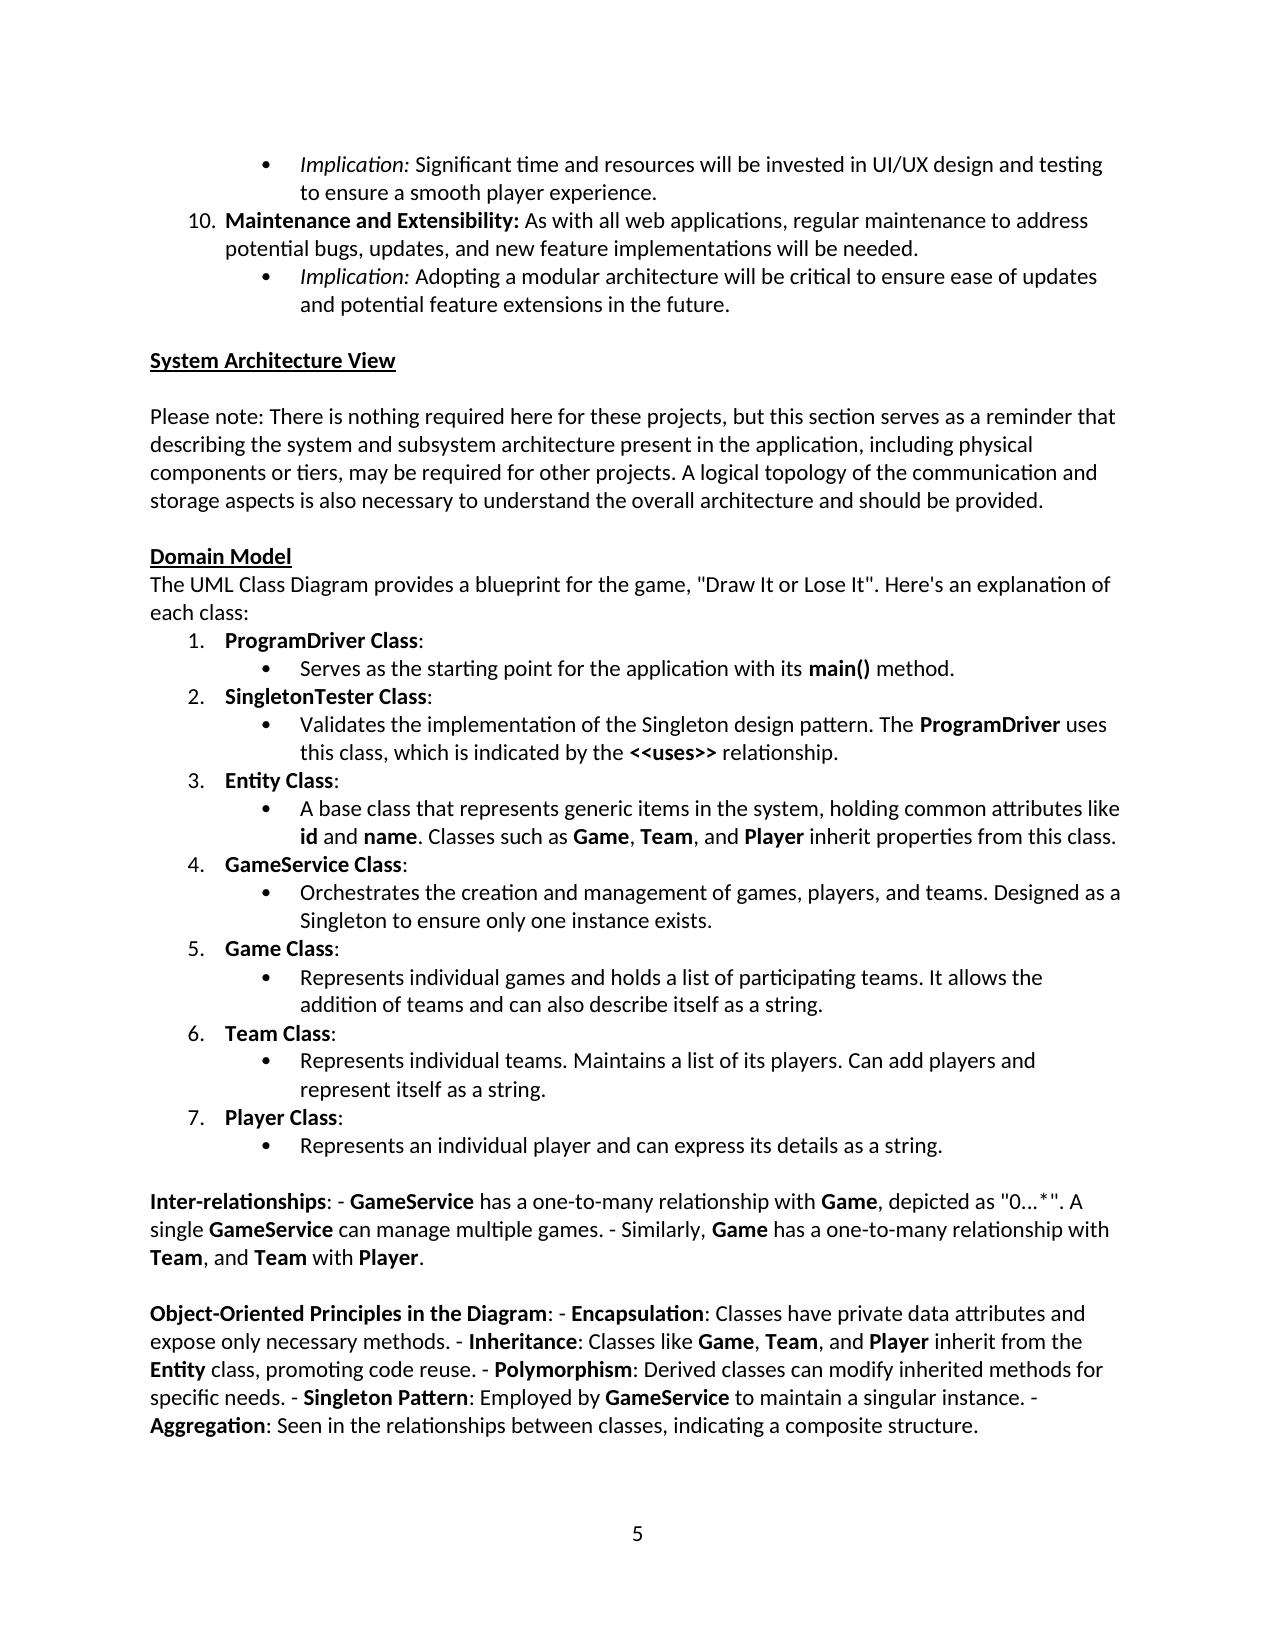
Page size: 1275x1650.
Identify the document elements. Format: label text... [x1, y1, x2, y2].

list Represents individual teams. Maintains a list of its players. Can add players and represent itself as a string. [262, 1047, 1125, 1103]
list Validates the implementation of the Singleton design pattern. The ProgramDriver uses this class, which is indicated by the <<uses>> relationship. [262, 710, 1125, 766]
subtitle Domain Model [150, 542, 1125, 570]
list ProgramDriver Class: [187, 626, 1125, 654]
list Orchestrates the creation and management of games, players, and teams. Designed as a Singleton to ensure only one instance exists. [262, 878, 1125, 934]
list Player Class: [187, 1103, 1125, 1131]
list Implication: Significant time and resources will be invested in UI/UX design and testing to ensure a smooth player experience. [262, 150, 1125, 206]
list Entity Class: [187, 766, 1125, 794]
list Team Class: [187, 1019, 1125, 1047]
list Game Class: [187, 934, 1125, 963]
list Serves as the starting point for the application with its main() method. [262, 654, 1125, 682]
list Represents individual games and holds a list of participating teams. It allows the addition of teams and can also describe itself as a string. [262, 963, 1125, 1019]
list SingletonTester Class: [187, 682, 1125, 710]
list Implication: Adopting a modular architecture will be critical to ensure ease of updates and potential feature extensions in the future. [262, 262, 1125, 318]
list Maintenance and Extensibility: As with all web applications, regular maintenance to address potential bugs, updates, and new feature implementations will be needed. [187, 206, 1125, 262]
list GameService Class: [187, 851, 1125, 878]
list A base class that represents generic items in the system, holding common attributes like id and name. Classes such as Game, Team, and Player inherit properties from this class. [262, 794, 1125, 851]
text Inter-relationships: - GameService has a one-to-many relationship with Game, depicted as "0...*". A single GameService can manage multiple games. - Similarly, Game has a one-to-many relationship with Team, and Team with Player. [150, 1187, 1125, 1271]
text Please note: There is nothing required here for these projects, but this section serves as a reminder that describing the system and subsystem architecture present in the application, including physical components or tiers, may be required for other projects. A logical topology of the communication and storage aspects is also necessary to understand the overall architecture and should be provided. [150, 402, 1125, 514]
text The UML Class Diagram provides a blueprint for the game, "Draw It or Lose It". Here's an explanation of each class: [150, 570, 1125, 626]
list Represents an individual player and can express its details as a string. [262, 1131, 1125, 1159]
subtitle System Architecture View [150, 346, 1125, 374]
text Object-Oriented Principles in the Diagram: - Encapsulation: Classes have private data attributes and expose only necessary methods. - Inheritance: Classes like Game, Team, and Player inherit from the Entity class, promoting code reuse. - Polymorphism: Derived classes can modify inherited methods for specific needs. - Singleton Pattern: Employed by GameService to maintain a singular instance. - Aggregation: Seen in the relationships between classes, indicating a composite structure. [150, 1299, 1125, 1439]
